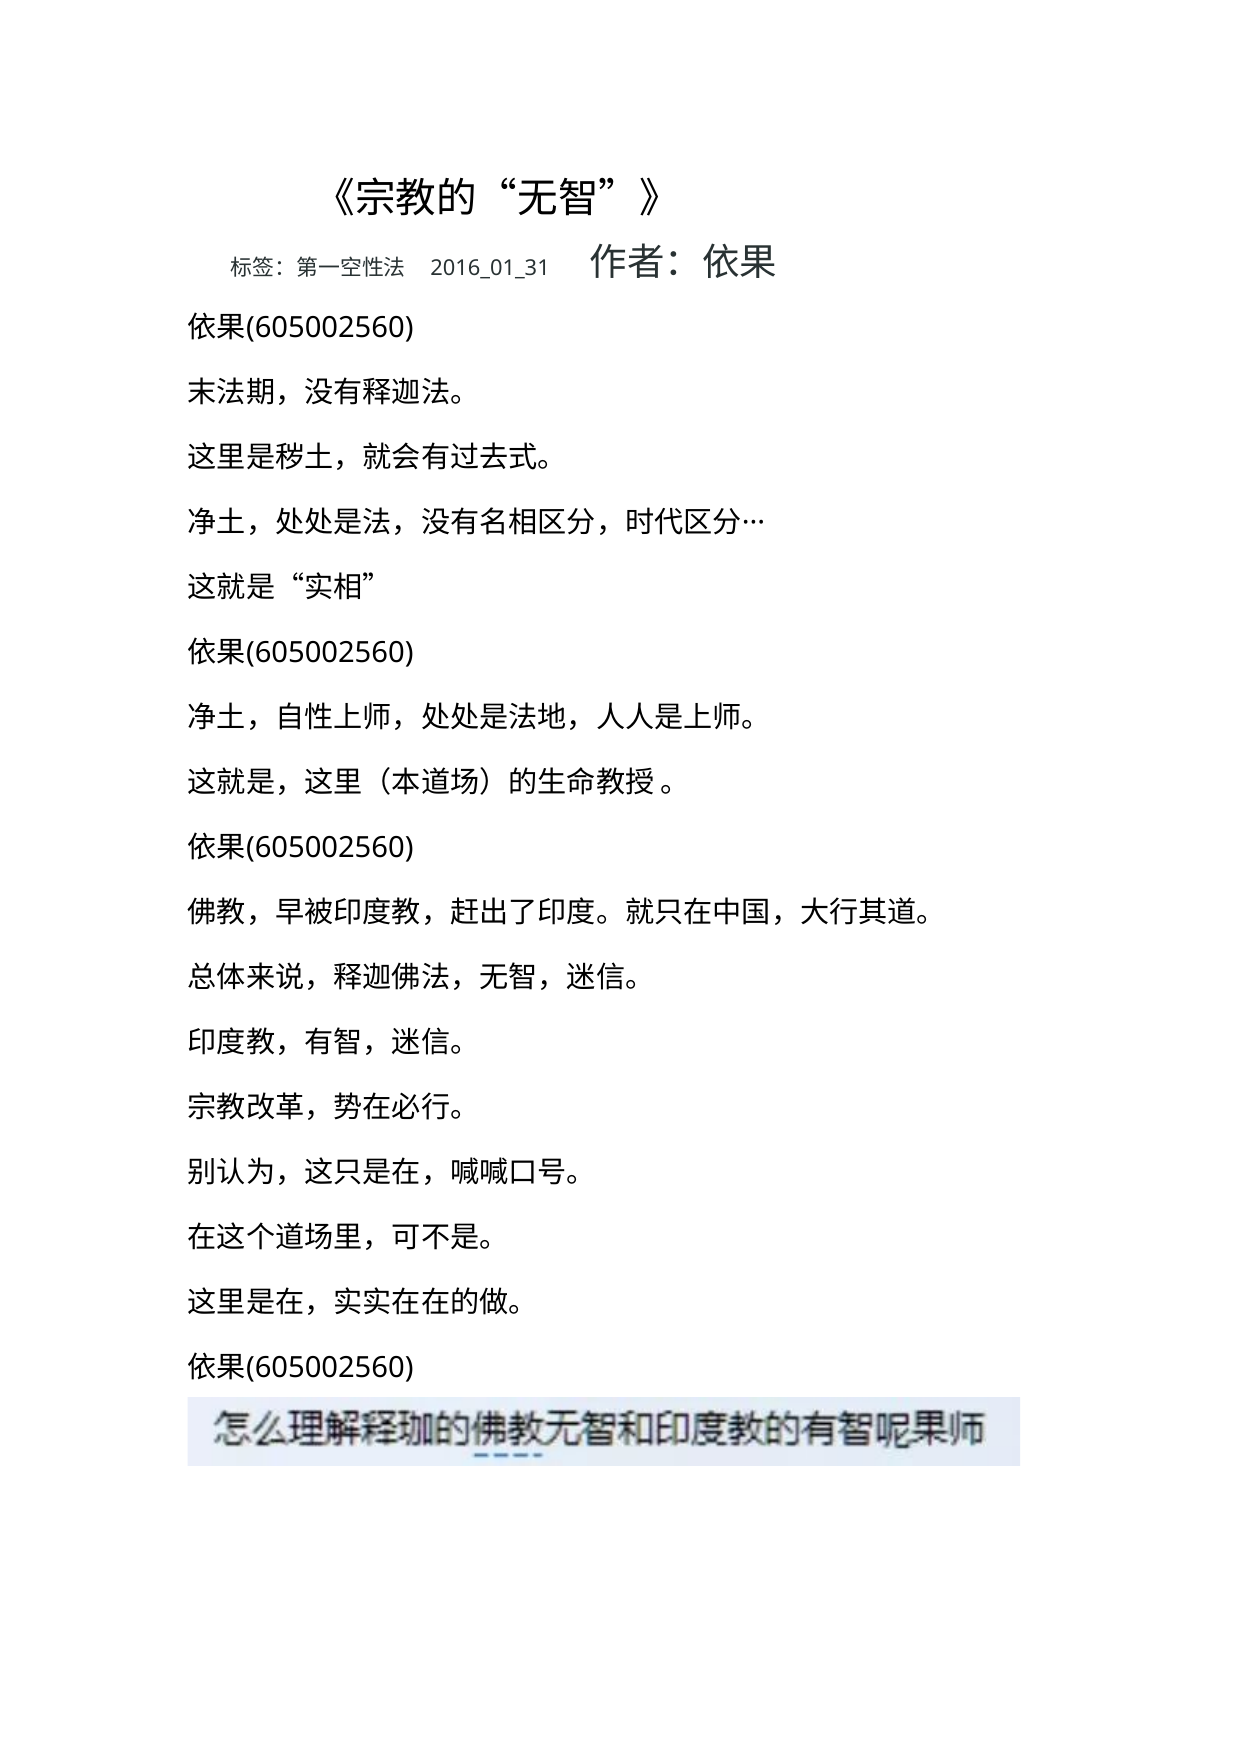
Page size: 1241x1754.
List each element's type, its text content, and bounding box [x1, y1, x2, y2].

text 末法期，没有释迦法。 [187, 357, 1053, 422]
picture [187, 1397, 1021, 1466]
text 这里是秽土，就会有过去式。 净土，处处是法，没有名相区分，时代区分··· 这就是“实相” 依果(605002560) 净土，自性上师，处处是法地，人人是上师。 这就是，这里（本道场）的生命教授 。 依果(605002560) [187, 422, 1053, 877]
text 标签：第一空性法 2016_01_31 作者：依果 [187, 227, 1053, 292]
text 佛教，早被印度教，赶出了印度。就只在中国，大行其道。 总体来说，释迦佛法，无智，迷信。 印度教，有智，迷信。 宗教改革，势在必行。 别认为，这只是在，喊喊口号。 在这个道场里，可不是。 这里是在，实实在在的做。 依果(605002560) [187, 877, 1053, 1494]
text 依果(605002560) [187, 292, 1053, 357]
text 《宗教的“无智”》 [187, 162, 1053, 227]
